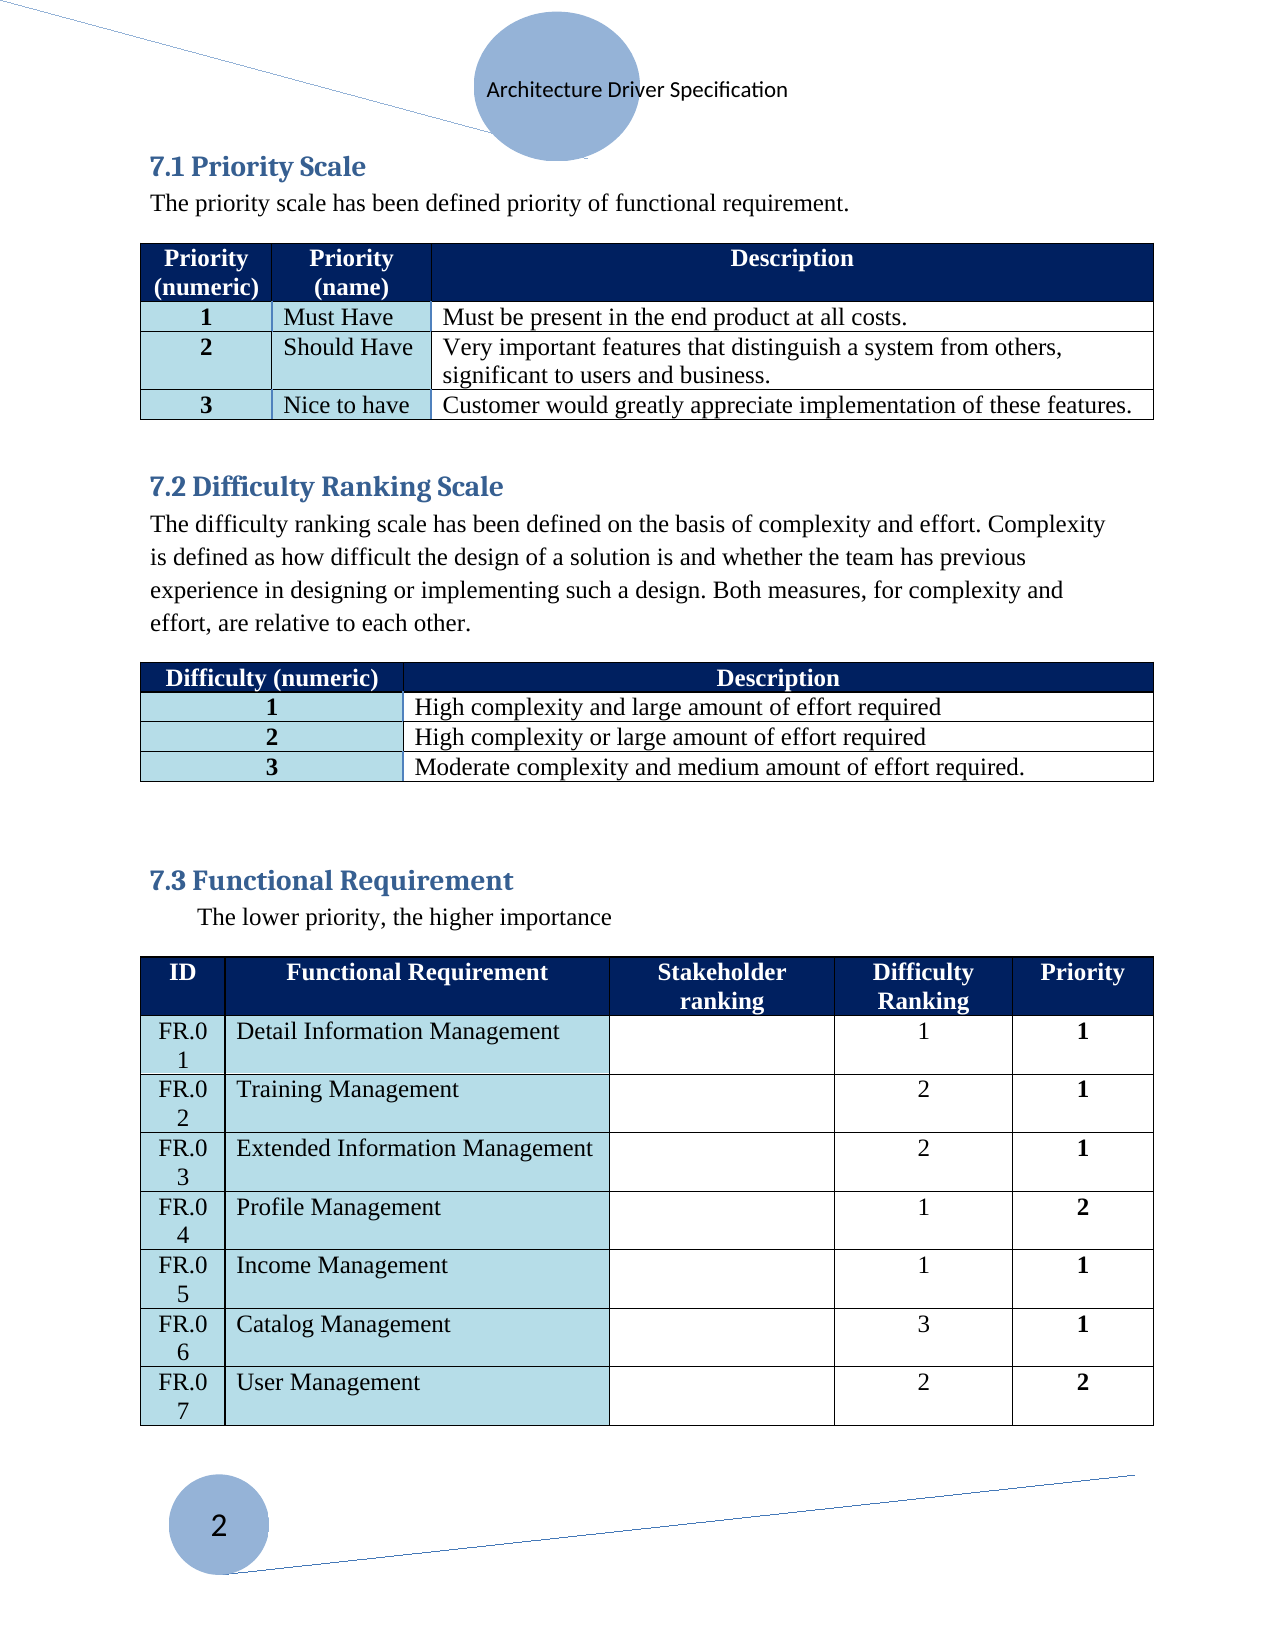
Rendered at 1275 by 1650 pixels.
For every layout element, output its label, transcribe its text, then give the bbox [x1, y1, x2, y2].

table_cell [610, 1075, 834, 1132]
table_header Functional Requirement [226, 958, 609, 1015]
table_cell 1 [141, 693, 402, 721]
table_cell 1 [835, 1250, 1012, 1308]
table_cell FR.07 [141, 1367, 224, 1425]
table_cell FR.01 [141, 1016, 224, 1073]
table_cell 1 [835, 1016, 1012, 1073]
table_cell Should Have [272, 332, 431, 389]
table_cell High complexity or large amount of effort required [404, 722, 1153, 751]
table_header Priority (numeric) [141, 244, 271, 301]
table_cell [610, 1250, 834, 1308]
table_cell FR.06 [141, 1309, 224, 1366]
table_header Priority [1013, 958, 1153, 1015]
table_cell 1 [835, 1192, 1012, 1249]
table_header Stakeholder ranking [610, 958, 834, 1015]
table_header Priority (name) [272, 244, 431, 301]
table_header Description [432, 244, 1153, 301]
table_cell [610, 1309, 834, 1366]
table_cell 2 [141, 332, 271, 389]
subtitle 7.3 Functional Requirement [150, 864, 1125, 897]
table_cell FR.05 [141, 1250, 224, 1308]
table_cell Customer would greatly appreciate implementation of these features. [432, 390, 1153, 419]
table_cell 3 [835, 1309, 1012, 1366]
text The difficulty ranking scale has been defined on the basis of complexity and effort. Complexity is defined as how difficult the design of a solution is and whether the team has previous experience in designing or implementing such a design. Both measures, for complexity and effort, are relative to each other. [150, 509, 1125, 636]
table_cell Profile Management [226, 1192, 609, 1249]
table_cell 1 [1013, 1016, 1153, 1073]
table_cell FR.03 [141, 1133, 224, 1191]
table_cell 3 [141, 752, 402, 781]
table_cell Training Management [226, 1075, 609, 1132]
table_header Description [404, 663, 1153, 691]
text The lower priority, the higher importance [150, 902, 1125, 931]
table_cell User Management [226, 1367, 609, 1425]
subtitle 7.1 Priority Scale [150, 150, 1125, 183]
table_cell Catalog Management [226, 1309, 609, 1366]
table_cell Must Have [273, 302, 430, 331]
table_cell High complexity and large amount of effort required [404, 693, 1153, 721]
table_cell 1 [1013, 1250, 1153, 1308]
table_cell [610, 1133, 834, 1191]
table_cell [610, 1192, 834, 1249]
table_cell Moderate complexity and medium amount of effort required. [404, 752, 1153, 781]
table_cell 2 [835, 1367, 1012, 1425]
table_cell Detail Information Management [226, 1016, 609, 1073]
table_cell 1 [1013, 1309, 1153, 1366]
table_cell Income Management [226, 1250, 609, 1308]
table_cell 2 [141, 722, 403, 751]
table_cell 2 [1013, 1367, 1153, 1425]
table_cell Very important features that distinguish a system from others, significant to users and business. [432, 332, 1153, 389]
table_cell [610, 1016, 834, 1073]
table_header Difficulty (numeric) [141, 663, 403, 691]
table_cell 3 [141, 390, 271, 419]
table_cell 2 [835, 1075, 1012, 1132]
table_header Difficulty Ranking [835, 958, 1012, 1015]
table_cell 2 [835, 1133, 1012, 1191]
table_cell 1 [1013, 1075, 1153, 1132]
table_cell Nice to have [273, 390, 430, 419]
table_cell Extended Information Management [226, 1133, 609, 1191]
table_cell Must be present in the end product at all costs. [432, 302, 1153, 331]
table_header ID [141, 958, 224, 1015]
table_cell 1 [141, 302, 271, 331]
table_cell FR.04 [141, 1192, 224, 1249]
table_cell 1 [1013, 1133, 1153, 1191]
table_cell 2 [1013, 1192, 1153, 1249]
subtitle 7.2 Difficulty Ranking Scale [150, 470, 1125, 504]
table_cell FR.02 [141, 1075, 224, 1132]
table_cell [610, 1367, 834, 1425]
text The priority scale has been defined priority of functional requirement. [150, 188, 1125, 217]
